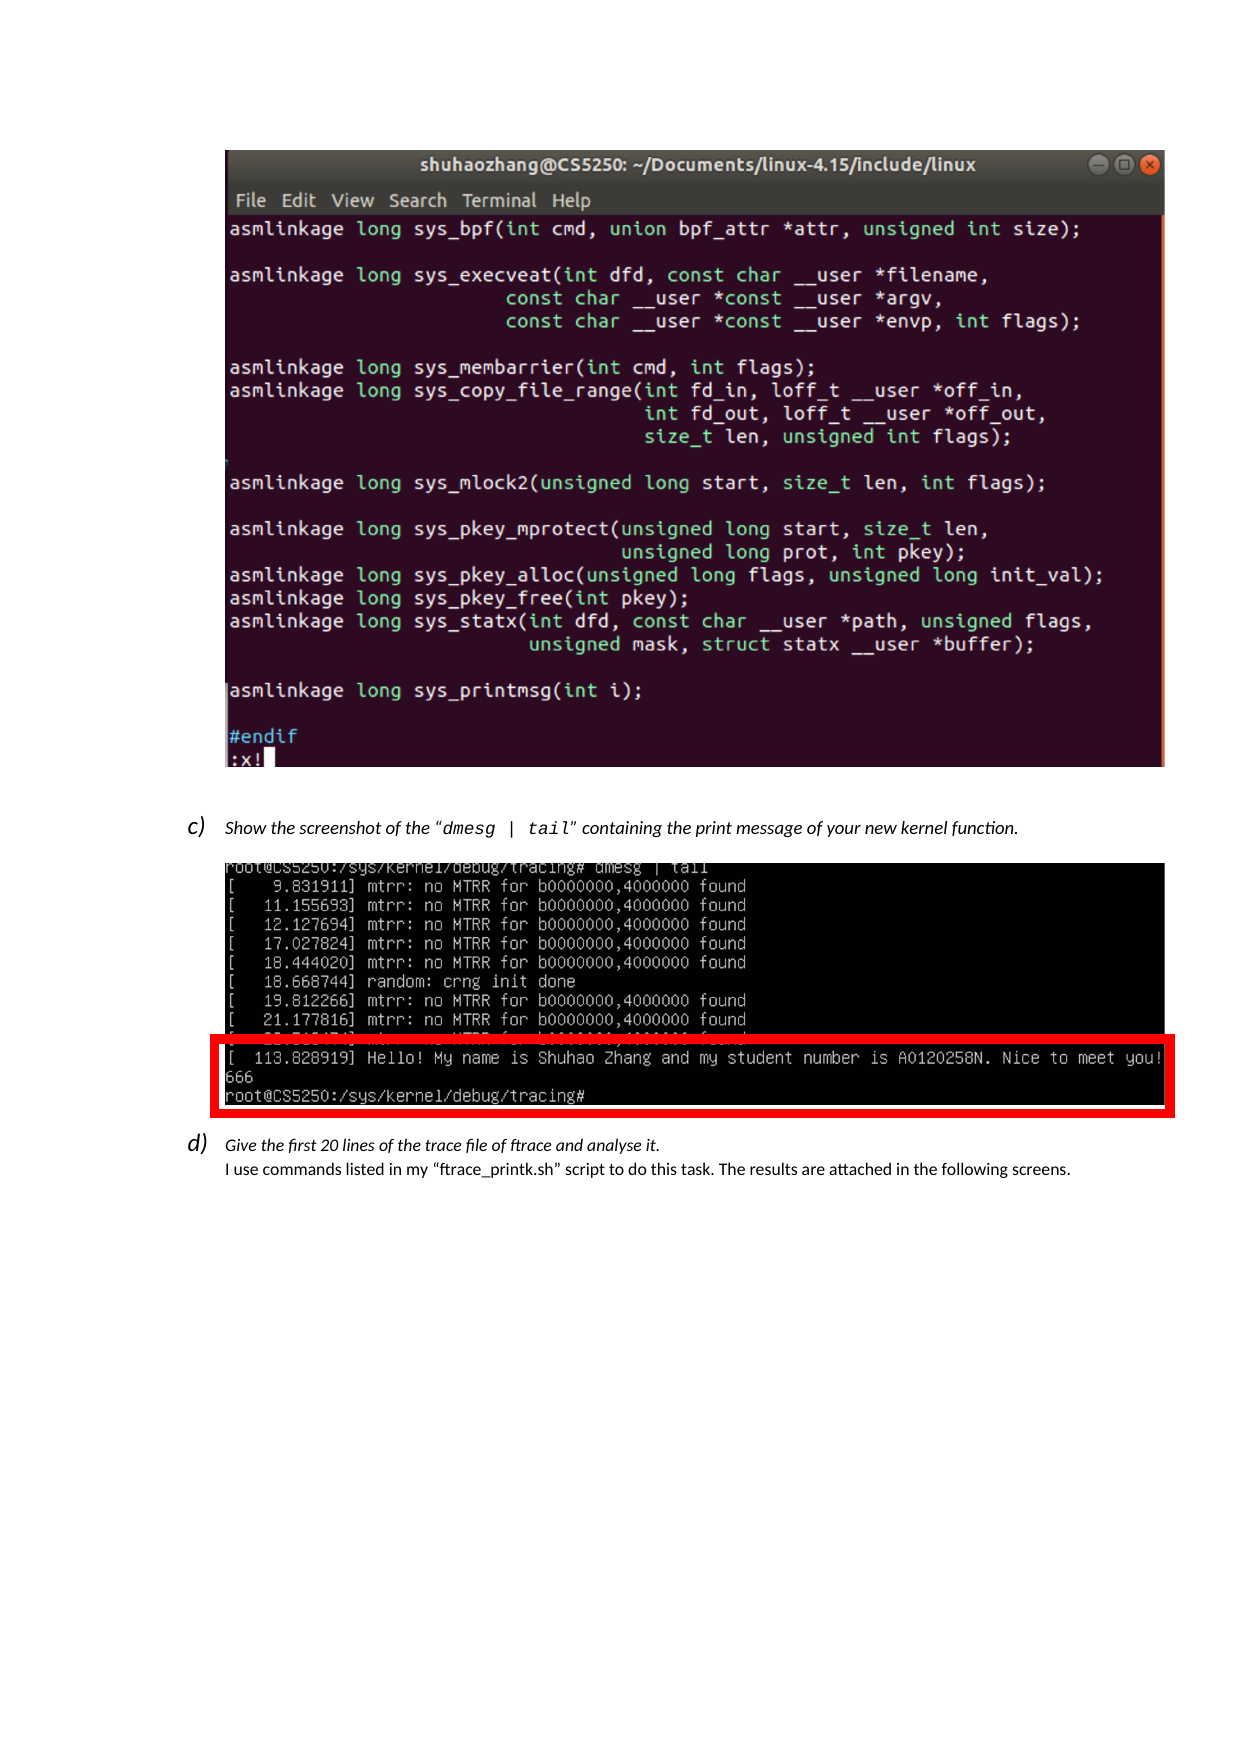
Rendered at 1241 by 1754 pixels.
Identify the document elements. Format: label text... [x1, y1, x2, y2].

list Give the first 20 lines of the trace file of ftrace and analyse it. [187, 1127, 1090, 1158]
picture [225, 1044, 1165, 1105]
list Show the screenshot of the “dmesg | tail” containing the print message of your new kernel function. [187, 810, 1090, 841]
picture [225, 150, 1165, 767]
text I use commands listed in my “ftrace_printk.sh” script to do this task. The results are attached in the following screens. [225, 1158, 1090, 1179]
picture [225, 863, 1165, 1034]
